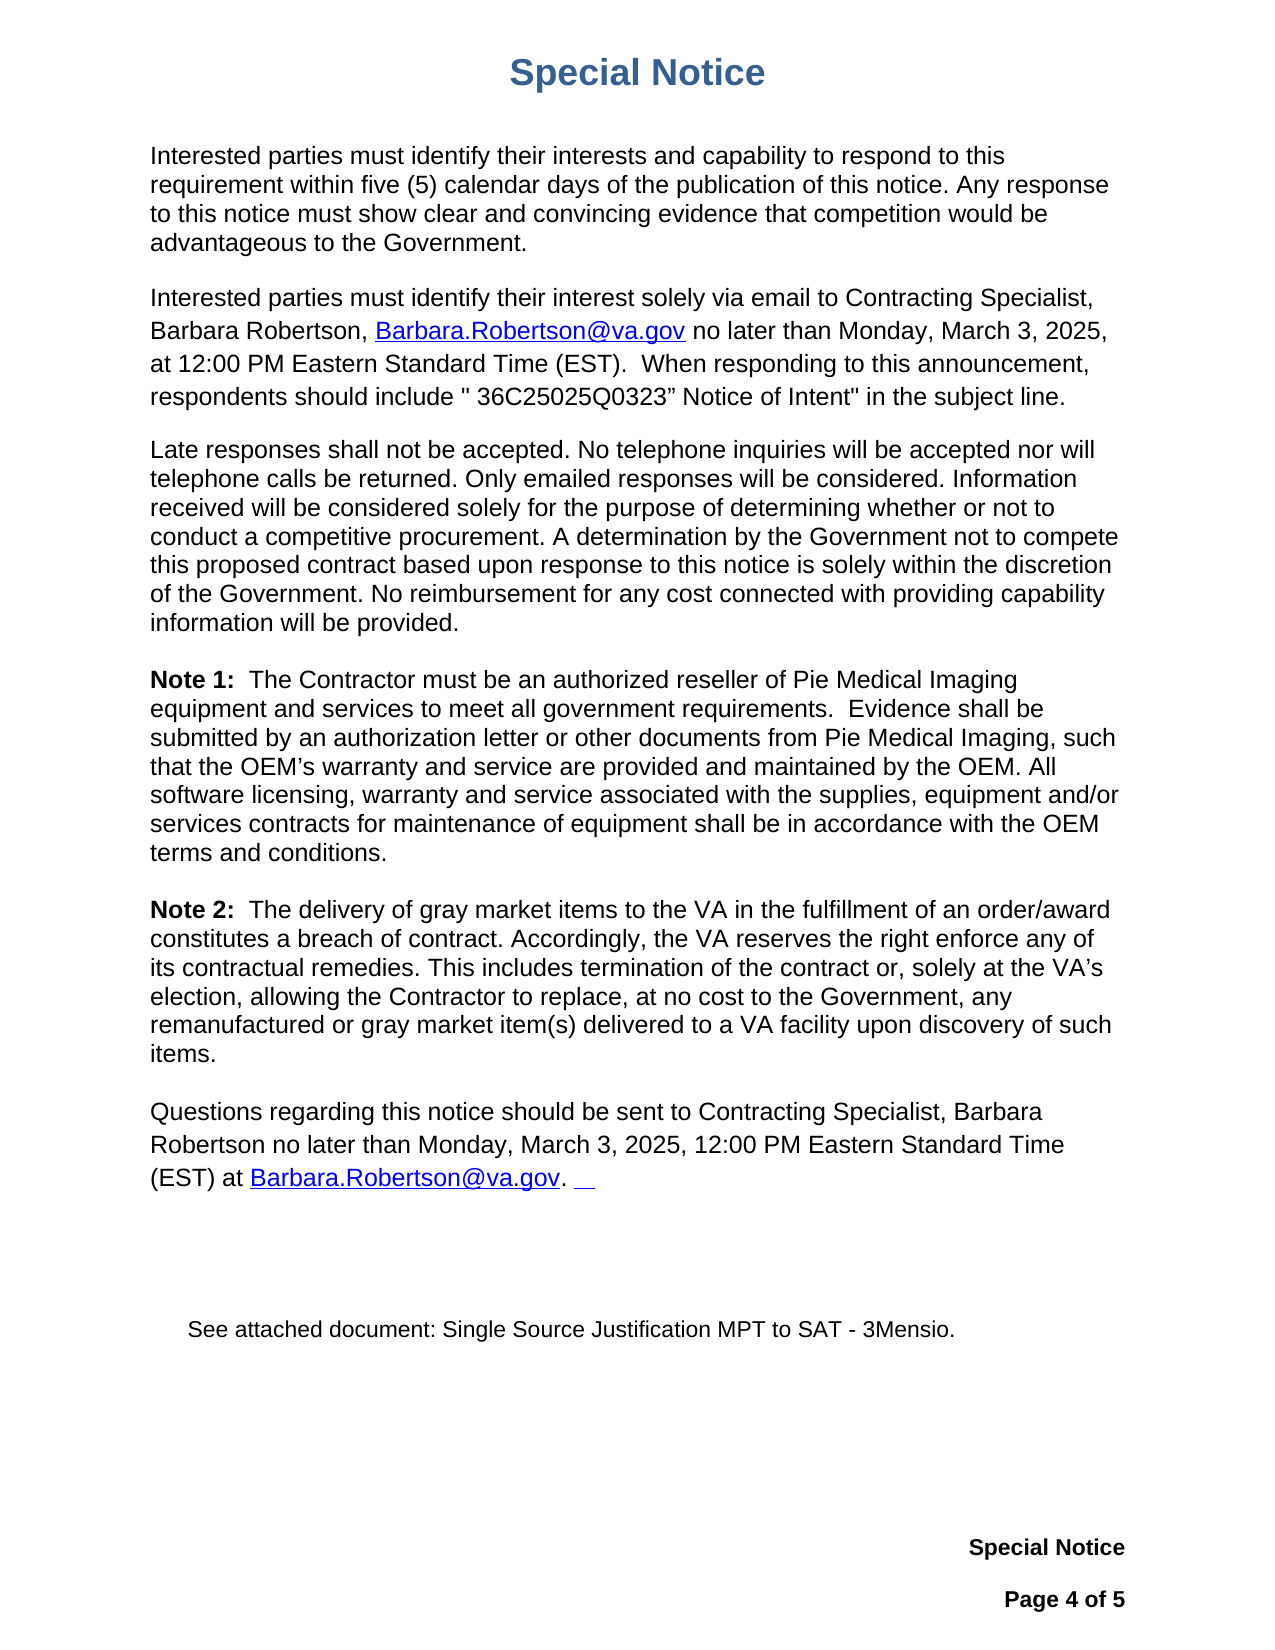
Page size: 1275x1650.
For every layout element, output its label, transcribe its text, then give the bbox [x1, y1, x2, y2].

text Note 1: The Contractor must be an authorized reseller of Pie Medical Imaging equipment and services to meet all government requirements. Evidence shall be submitted by an authorization letter or other documents from Pie Medical Imaging, such that the OEM’s warranty and service are provided and maintained by the OEM. All software licensing, warranty and service associated with the supplies, equipment and/or services contracts for maintenance of equipment shall be in accordance with the OEM terms and conditions. [150, 666, 1125, 867]
text See attached document: Single Source Justification MPT to SAT - 3Mensio. [187, 1316, 1125, 1342]
text Questions regarding this notice should be sent to Contracting Specialist, Barbara Robertson no later than Monday, March 3, 2025, 12:00 PM Eastern Standard Time (EST) at Barbara.Robertson@va.gov. [150, 1097, 1125, 1192]
text Note 2: The delivery of gray market items to the VA in the fulfillment of an order/award constitutes a breach of contract. Accordingly, the VA reserves the right enforce any of its contractual remedies. This includes termination of the contract or, solely at the VA’s election, allowing the Contractor to replace, at no cost to the Government, any remanufactured or gray market item(s) delivered to a VA facility upon discovery of such items. [150, 896, 1125, 1068]
text Interested parties must identify their interests and capability to respond to this requirement within five (5) calendar days of the publication of this notice. Any response to this notice must show clear and convincing evidence that competition would be advantageous to the Government. [150, 141, 1125, 256]
text Interested parties must identify their interest solely via email to Contracting Specialist, Barbara Robertson, Barbara.Robertson@va.gov no later than Monday, March 3, 2025, at 12:00 PM Eastern Standard Time (EST). When responding to this announcement, respondents should include " 36C25025Q0323” Notice of Intent" in the subject line. [150, 283, 1125, 410]
text Late responses shall not be accepted. No telephone inquiries will be accepted nor will telephone calls be returned. Only emailed responses will be considered. Information received will be considered solely for the purpose of determining whether or not to conduct a competitive procurement. A determination by the Government not to compete this proposed contract based upon response to this notice is solely within the discretion of the Government. No reimbursement for any cost connected with providing capability information will be provided. [150, 436, 1125, 637]
